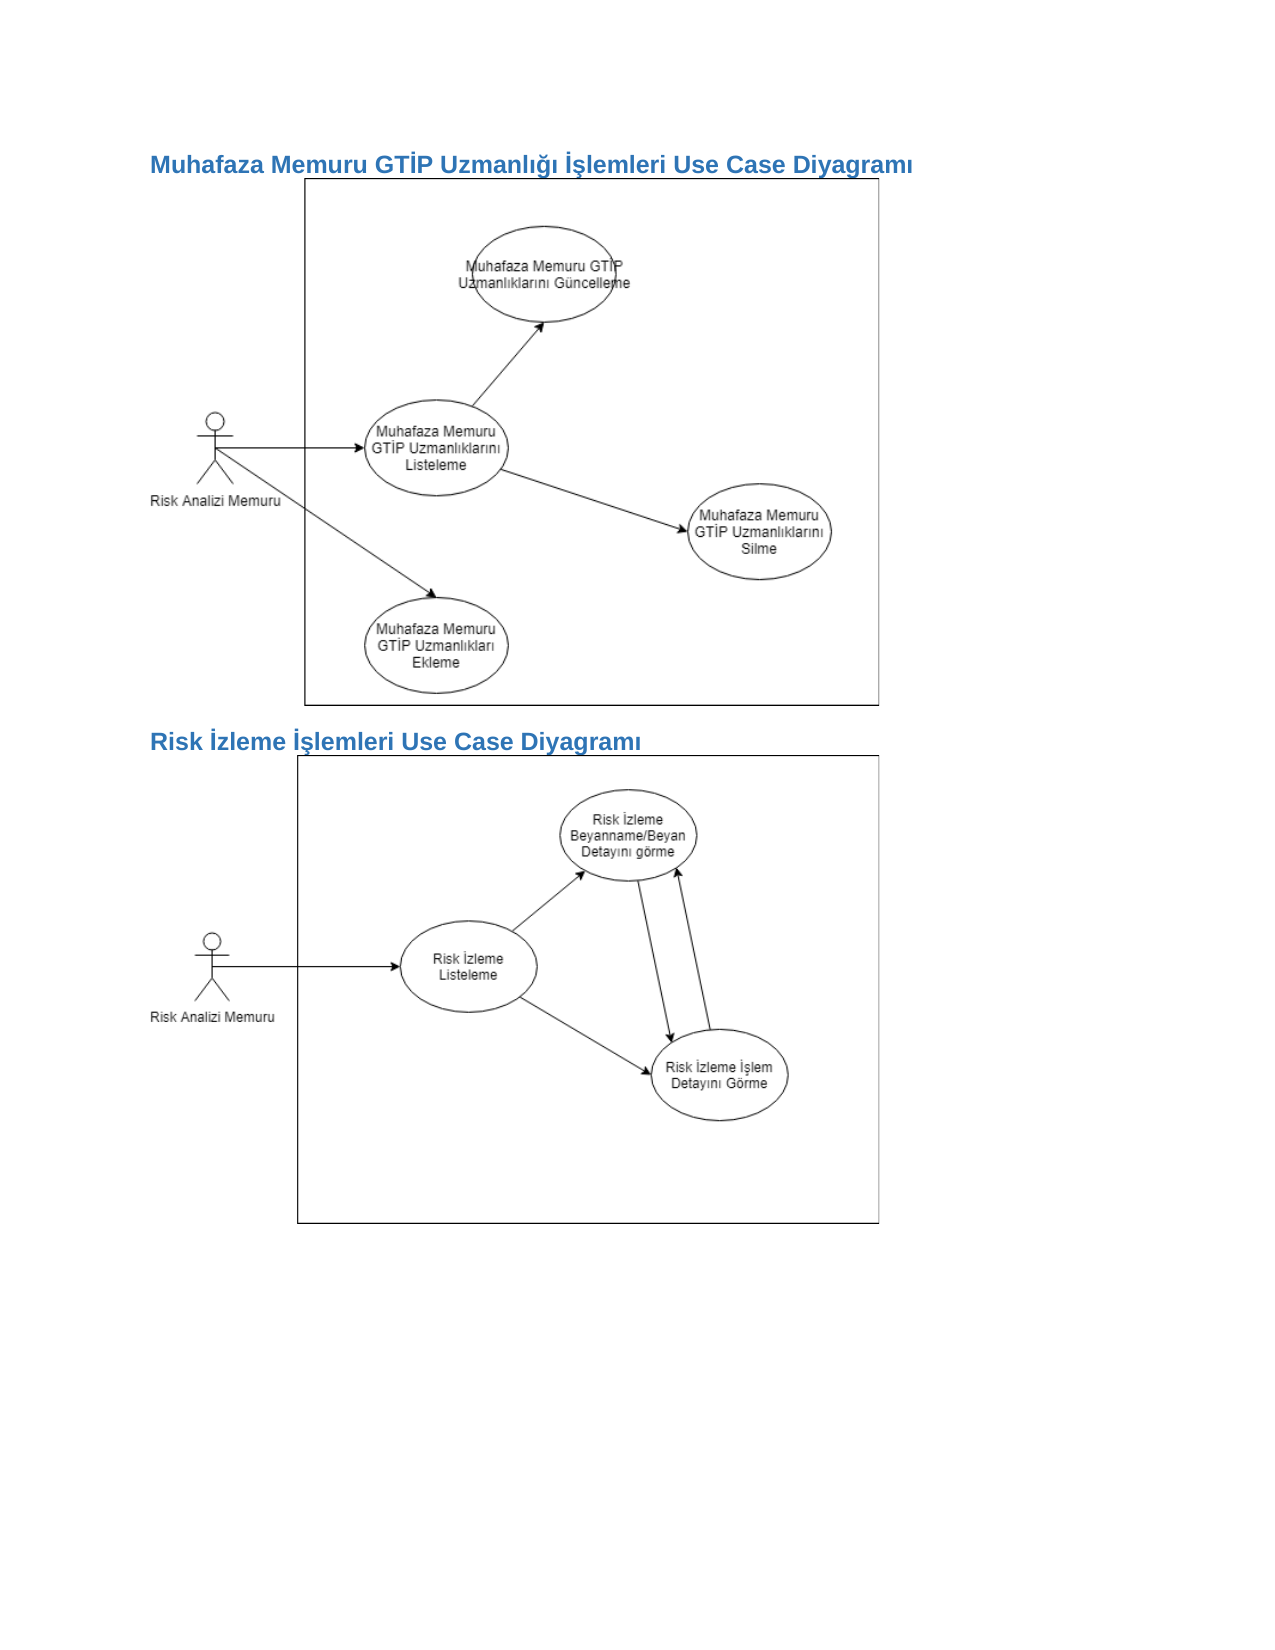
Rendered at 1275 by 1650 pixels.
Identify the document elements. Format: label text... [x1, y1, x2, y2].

picture [150, 755, 880, 1224]
subtitle Muhafaza Memuru GTİP Uzmanlığı İşlemleri Use Case Diyagramı [150, 150, 1125, 179]
picture [150, 178, 880, 706]
subtitle Risk İzleme İşlemleri Use Case Diyagramı [150, 727, 1125, 755]
